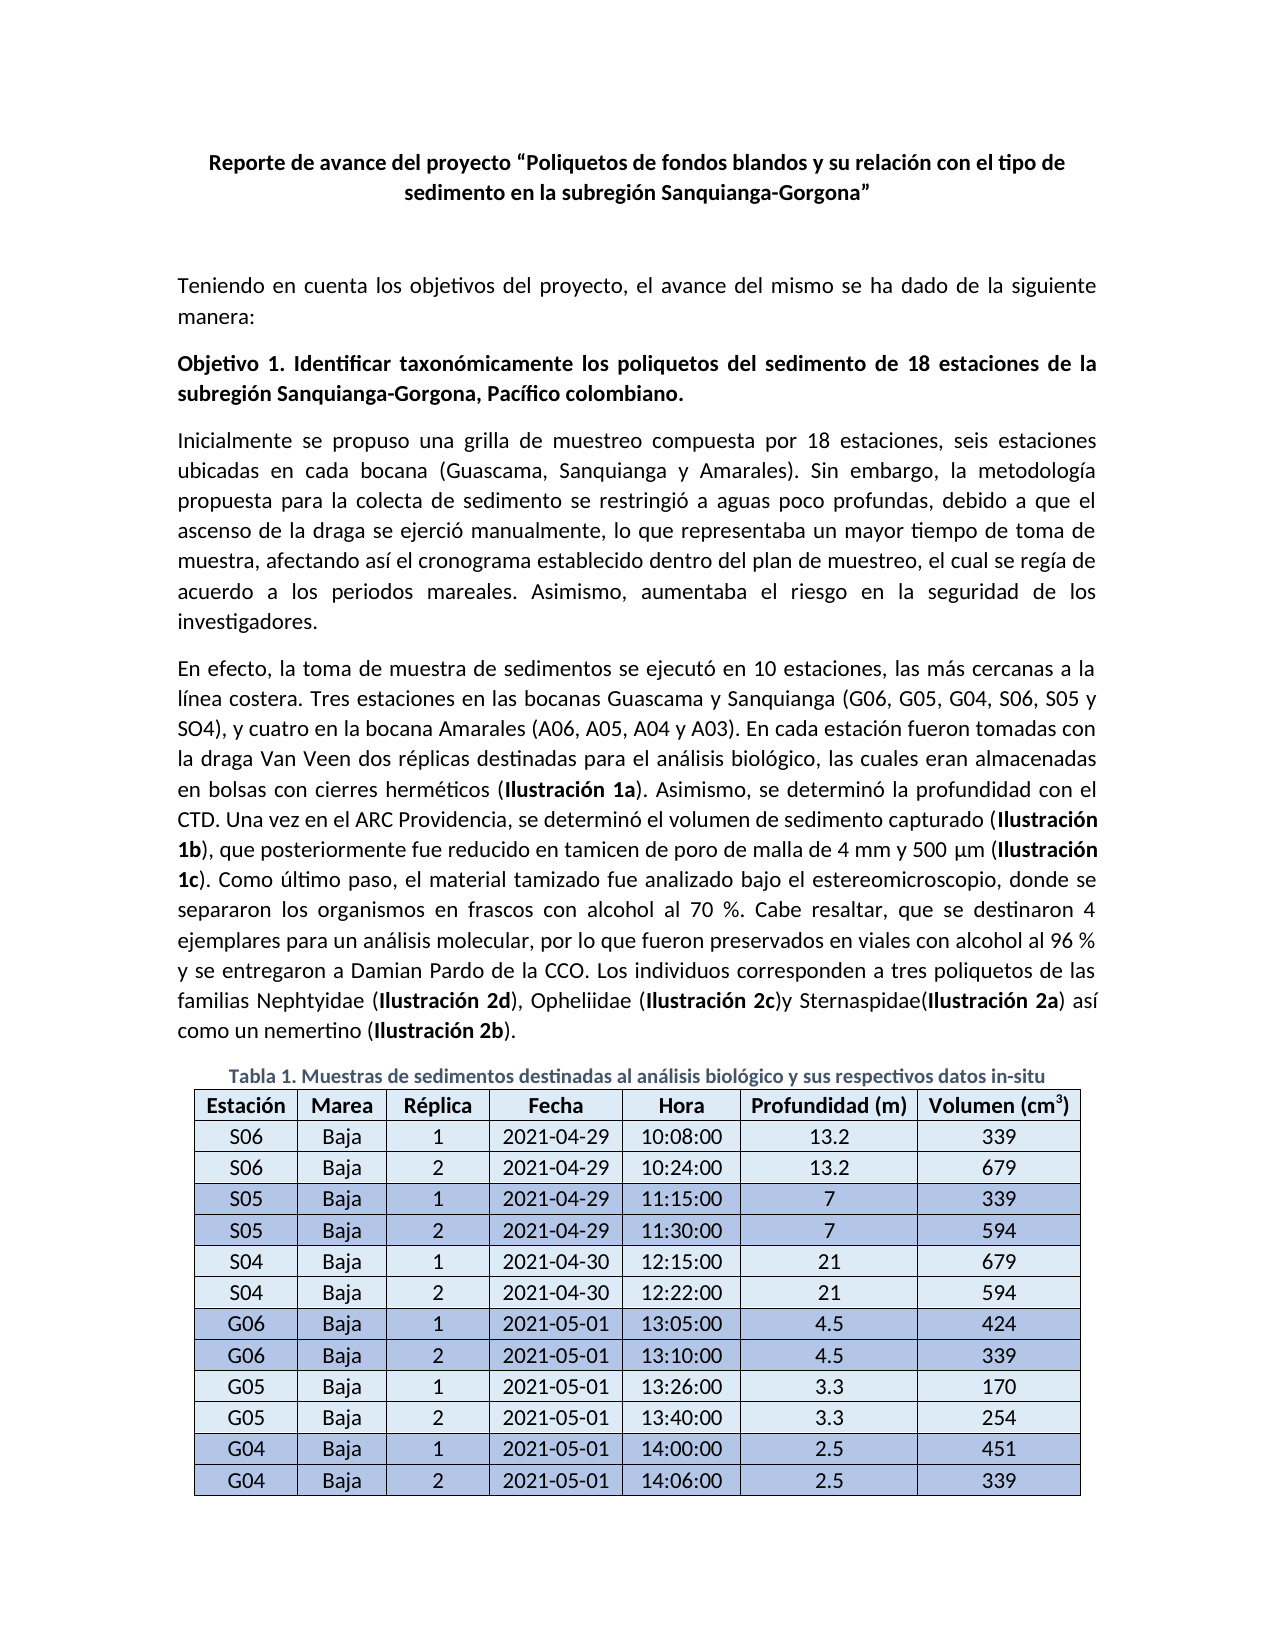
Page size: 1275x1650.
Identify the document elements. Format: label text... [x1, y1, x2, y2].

table_cell 2 [387, 1465, 489, 1495]
table_cell 1 [387, 1121, 489, 1151]
table_cell 1 [387, 1246, 489, 1276]
table_cell 13:40:00 [623, 1402, 740, 1432]
table_cell Baja [298, 1121, 386, 1151]
table_cell S06 [195, 1152, 297, 1182]
table_cell 424 [918, 1309, 1080, 1339]
table_cell 4.5 [741, 1340, 917, 1370]
table_cell 13.2 [741, 1152, 917, 1182]
table_cell S05 [195, 1184, 297, 1214]
table_cell 339 [918, 1465, 1080, 1495]
table_cell 13:26:00 [623, 1371, 740, 1401]
table_cell Baja [298, 1184, 386, 1214]
text Inicialmente se propuso una grilla de muestreo compuesta por 18 estaciones, seis estaciones ubicadas en cada bocana (Guascama, Sanquianga y Amarales). Sin embargo, la metodología propuesta para la colecta de sedimento se restringió a aguas poco profundas, debido a que el ascenso de la draga se ejerció manualmente, lo que representaba un mayor tiempo de toma de muestra, afectando así el cronograma establecido dentro del plan de muestreo, el cual se regía de acuerdo a los periodos mareales. Asimismo, aumentaba el riesgo en la seguridad de los investigadores. [177, 426, 1098, 635]
table_cell 339 [918, 1340, 1080, 1370]
table_cell Baja [298, 1402, 386, 1432]
table_cell G04 [195, 1465, 297, 1495]
table_cell 2 [387, 1152, 489, 1182]
table_cell 21 [741, 1246, 917, 1276]
table_cell 1 [387, 1184, 489, 1214]
table_cell 2021-05-01 [490, 1402, 622, 1432]
table_header Réplica [387, 1090, 489, 1120]
table_cell Baja [298, 1371, 386, 1401]
table_cell G06 [195, 1309, 297, 1339]
table_cell G05 [195, 1402, 297, 1432]
table_cell 2021-04-29 [490, 1152, 622, 1182]
table_cell 2 [387, 1277, 489, 1307]
table_cell G04 [195, 1434, 297, 1464]
table_cell G06 [195, 1340, 297, 1370]
table_cell Baja [298, 1340, 386, 1370]
table_cell 679 [918, 1152, 1080, 1182]
table_cell 2.5 [741, 1434, 917, 1464]
table_cell 2021-04-29 [490, 1121, 622, 1151]
table_cell 10:08:00 [623, 1121, 740, 1151]
table_cell Baja [298, 1215, 386, 1245]
table_cell 679 [918, 1246, 1080, 1276]
table_cell S06 [195, 1121, 297, 1151]
table_header Volumen (cm3) [918, 1090, 1080, 1120]
table_cell 2021-05-01 [490, 1465, 622, 1495]
table_cell S05 [195, 1215, 297, 1245]
text Reporte de avance del proyecto “Poliquetos de fondos blandos y su relación con el tipo de sedimento en la subregión Sanquianga-Gorgona” [177, 148, 1098, 206]
table_cell 594 [918, 1277, 1080, 1307]
text Tabla 1. Muestras de sedimentos destinadas al análisis biológico y sus respectivos datos in-situ [177, 1063, 1098, 1089]
table_header Estación [195, 1090, 297, 1120]
table_cell Baja [298, 1152, 386, 1182]
table_cell 12:15:00 [623, 1246, 740, 1276]
table_cell S04 [195, 1277, 297, 1307]
table_header Hora [623, 1090, 740, 1120]
table_cell 2 [387, 1340, 489, 1370]
table_cell 1 [387, 1434, 489, 1464]
table_cell 2021-05-01 [490, 1340, 622, 1370]
table_cell 7 [741, 1215, 917, 1245]
table_cell 2021-04-29 [490, 1184, 622, 1214]
table_cell 2 [387, 1215, 489, 1245]
table_header Fecha [490, 1090, 622, 1120]
table_cell 2021-04-30 [490, 1277, 622, 1307]
table_cell 3.3 [741, 1402, 917, 1432]
table_cell 13.2 [741, 1121, 917, 1151]
table_cell 170 [918, 1371, 1080, 1401]
table_cell 2021-05-01 [490, 1309, 622, 1339]
table_cell 4.5 [741, 1309, 917, 1339]
table_cell 14:00:00 [623, 1434, 740, 1464]
table_header Profundidad (m) [741, 1090, 917, 1120]
table_cell 2021-05-01 [490, 1371, 622, 1401]
table_cell 2021-04-29 [490, 1215, 622, 1245]
table_cell Baja [298, 1277, 386, 1307]
table_cell 1 [387, 1309, 489, 1339]
table_cell 11:30:00 [623, 1215, 740, 1245]
table_cell 7 [741, 1184, 917, 1214]
text Teniendo en cuenta los objetivos del proyecto, el avance del mismo se ha dado de la siguiente manera: [177, 272, 1098, 330]
table_cell 14:06:00 [623, 1465, 740, 1495]
table_cell Baja [298, 1246, 386, 1276]
table_cell G05 [195, 1371, 297, 1401]
table_cell 12:22:00 [623, 1277, 740, 1307]
table_cell 13:10:00 [623, 1340, 740, 1370]
table_cell 594 [918, 1215, 1080, 1245]
table_cell Baja [298, 1465, 386, 1495]
table_cell 254 [918, 1402, 1080, 1432]
table_cell 10:24:00 [623, 1152, 740, 1182]
table_cell 2.5 [741, 1465, 917, 1495]
table_cell 2 [387, 1402, 489, 1432]
table_cell Baja [298, 1309, 386, 1339]
table_cell 2021-04-30 [490, 1246, 622, 1276]
table_header Marea [298, 1090, 386, 1120]
text En efecto, la toma de muestra de sedimentos se ejecutó en 10 estaciones, las más cercanas a la línea costera. Tres estaciones en las bocanas Guascama y Sanquianga (G06, G05, G04, S06, S05 y SO4), y cuatro en la bocana Amarales (A06, A05, A04 y A03). En cada estación fueron tomadas con la draga Van Veen dos réplicas destinadas para el análisis biológico, las cuales eran almacenadas en bolsas con cierres herméticos (Ilustración 1a). Asimismo, se determinó la profundidad con el CTD. Una vez en el ARC Providencia, se determinó el volumen de sedimento capturado (Ilustración 1b), que posteriormente fue reducido en tamicen de poro de malla de 4 mm y 500 µm (Ilustración 1c). Como último paso, el material tamizado fue analizado bajo el estereomicroscopio, donde se separaron los organismos en frascos con alcohol al 70 %. Cabe resaltar, que se destinaron 4 ejemplares para un análisis molecular, por lo que fueron preservados en viales con alcohol al 96 % y se entregaron a Damian Pardo de la CCO. Los individuos corresponden a tres poliquetos de las familias Nephtyidae (Ilustración 2d), Opheliidae (Ilustración 2c)y Sternaspidae(Ilustración 2a) así como un nemertino (Ilustración 2b). [177, 654, 1098, 1044]
table_cell 21 [741, 1277, 917, 1307]
table_cell 1 [387, 1371, 489, 1401]
table_cell 339 [918, 1121, 1080, 1151]
table_cell 2021-05-01 [490, 1434, 622, 1464]
table_cell 11:15:00 [623, 1184, 740, 1214]
table_cell 13:05:00 [623, 1309, 740, 1339]
table_cell S04 [195, 1246, 297, 1276]
table_cell 3.3 [741, 1371, 917, 1401]
table_cell 339 [918, 1184, 1080, 1214]
table_cell Baja [298, 1434, 386, 1464]
text Objetivo 1. Identificar taxonómicamente los poliquetos del sedimento de 18 estaciones de la subregión Sanquianga-Gorgona, Pacífico colombiano. [177, 349, 1098, 407]
table_cell 451 [918, 1434, 1080, 1464]
